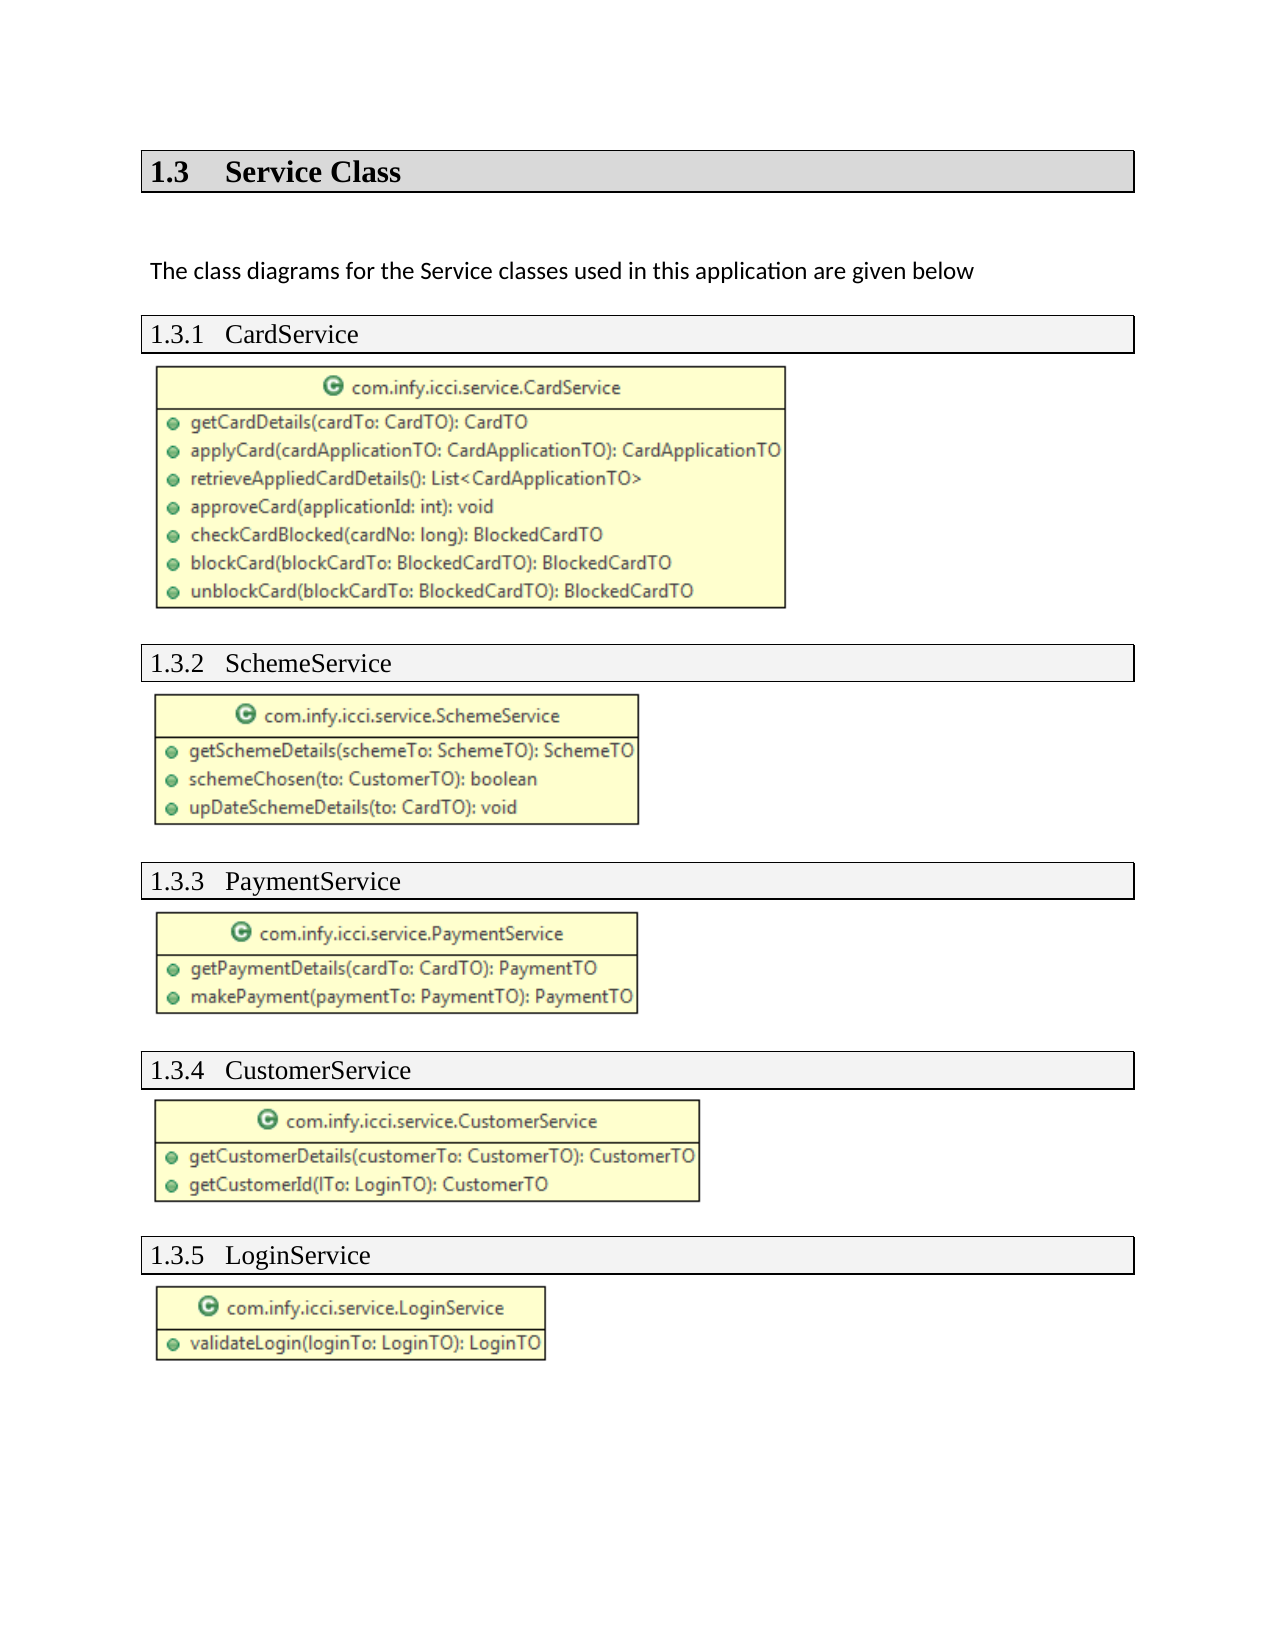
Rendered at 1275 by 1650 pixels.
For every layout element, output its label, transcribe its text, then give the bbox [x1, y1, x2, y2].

picture [150, 688, 644, 833]
subtitle CustomerService [142, 1052, 1133, 1088]
subtitle CardService [142, 316, 1133, 352]
subtitle PaymentService [142, 863, 1133, 898]
picture [150, 1096, 705, 1207]
picture [150, 906, 643, 1022]
picture [150, 1281, 554, 1364]
picture [150, 360, 794, 615]
text The class diagrams for the Service classes used in this application are given below [150, 255, 1125, 286]
subtitle SchemeService [142, 645, 1133, 681]
subtitle 1.3 Service Class [142, 151, 1133, 191]
subtitle LoginService [142, 1237, 1133, 1273]
